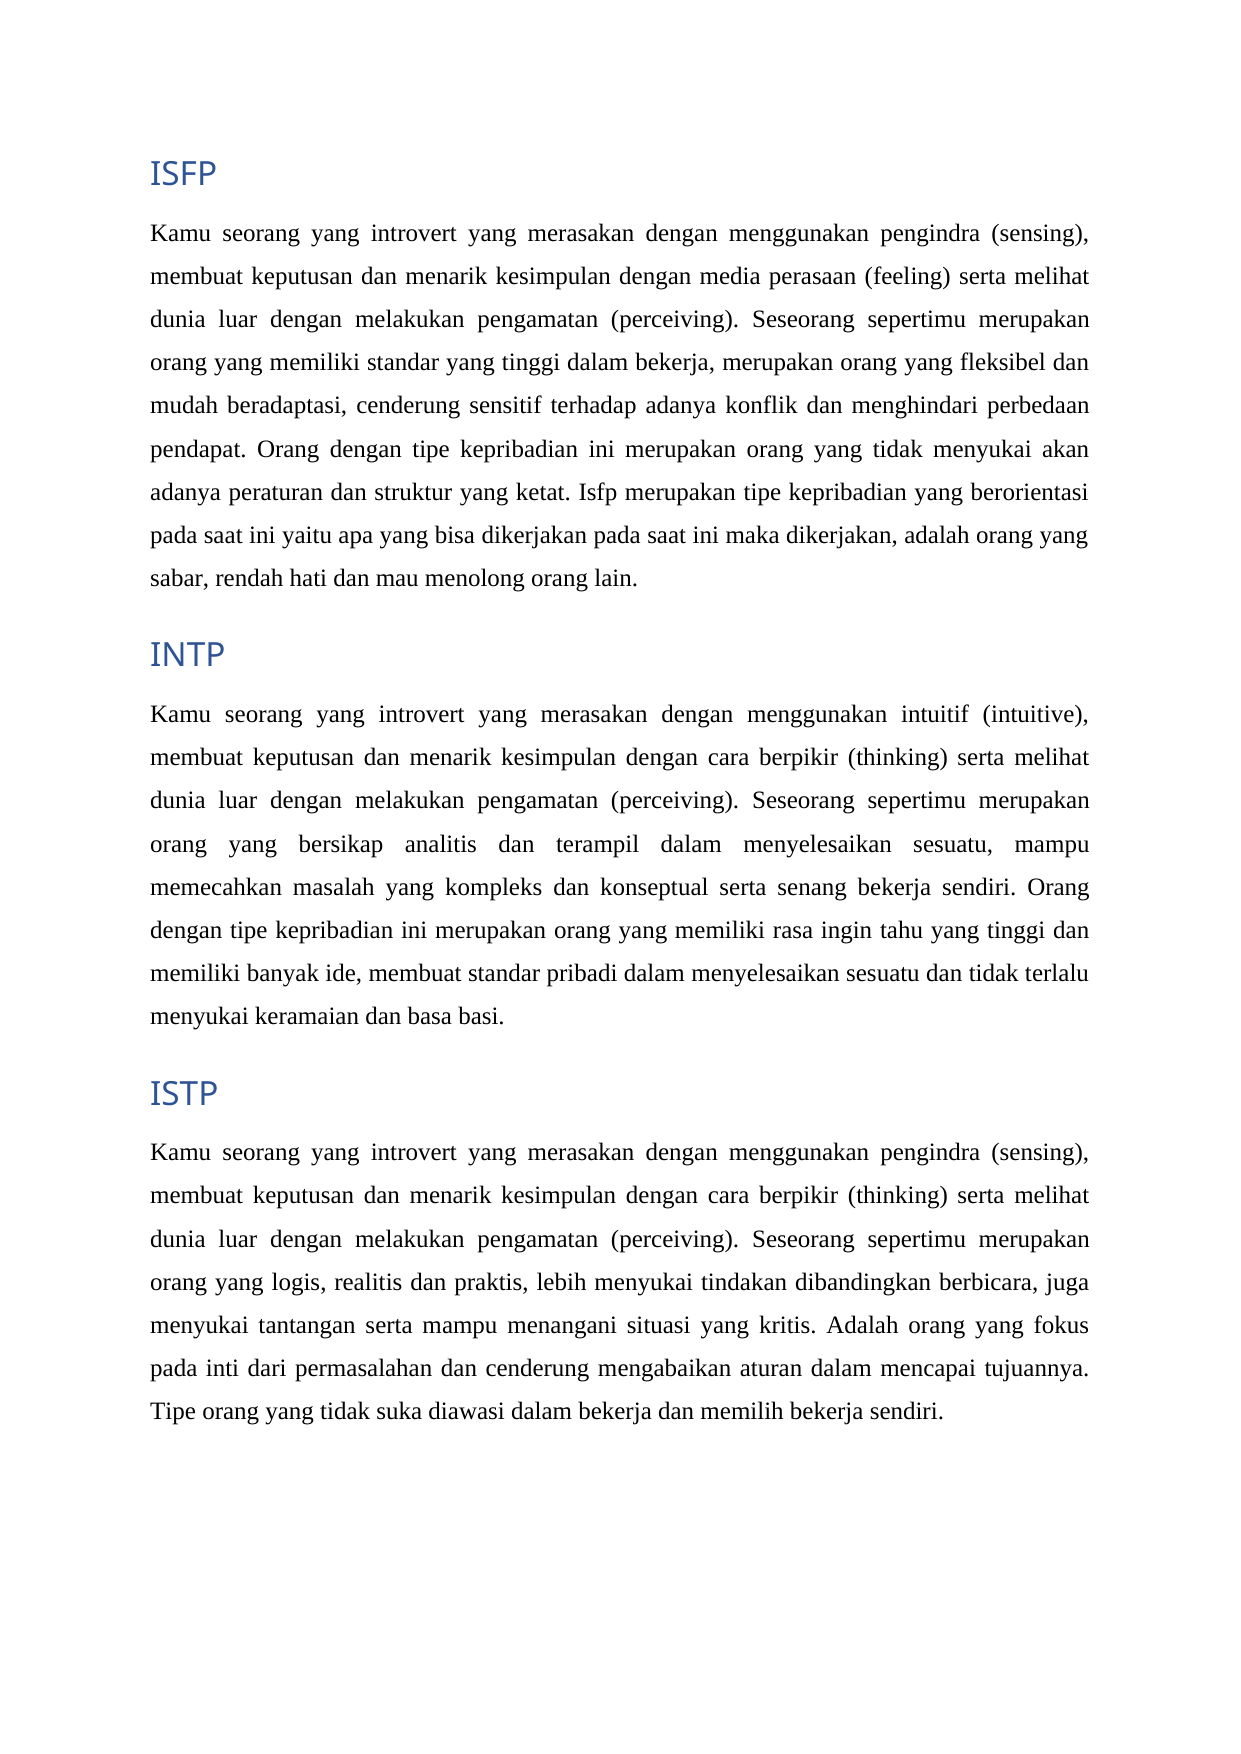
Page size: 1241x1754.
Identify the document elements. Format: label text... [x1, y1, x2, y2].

text Kamu seorang yang introvert yang merasakan dengan menggunakan pengindra (sensing), membuat keputusan dan menarik kesimpulan dengan media perasaan (feeling) serta melihat dunia luar dengan melakukan pengamatan (perceiving). Seseorang sepertimu merupakan orang yang memiliki standar yang tinggi dalam bekerja, merupakan orang yang fleksibel dan mudah beradaptasi, cenderung sensitif terhadap adanya konflik dan menghindari perbedaan pendapat. Orang dengan tipe kepribadian ini merupakan orang yang tidak menyukai akan adanya peraturan dan struktur yang ketat. Isfp merupakan tipe kepribadian yang berorientasi pada saat ini yaitu apa yang bisa dikerjakan pada saat ini maka dikerjakan, adalah orang yang sabar, rendah hati dan mau menolong orang lain. [150, 218, 1090, 592]
text Kamu seorang yang introvert yang merasakan dengan menggunakan intuitif (intuitive), membuat keputusan dan menarik kesimpulan dengan cara berpikir (thinking) serta melihat dunia luar dengan melakukan pengamatan (perceiving). Seseorang sepertimu merupakan orang yang bersikap analitis dan terampil dalam menyelesaikan sesuatu, mampu memecahkan masalah yang kompleks dan konseptual serta senang bekerja sendiri. Orang dengan tipe kepribadian ini merupakan orang yang memiliki rasa ingin tahu yang tinggi dan memiliki banyak ide, membuat standar pribadi dalam menyelesaikan sesuatu dan tidak terlalu menyukai keramaian dan basa basi. [150, 699, 1090, 1030]
text Kamu seorang yang introvert yang merasakan dengan menggunakan pengindra (sensing), membuat keputusan dan menarik kesimpulan dengan cara berpikir (thinking) serta melihat dunia luar dengan melakukan pengamatan (perceiving). Seseorang sepertimu merupakan orang yang logis, realitis dan praktis, lebih menyukai tindakan dibandingkan berbicara, juga menyukai tantangan serta mampu menangani situasi yang kritis. Adalah orang yang fokus pada inti dari permasalahan dan cenderung mengabaikan aturan dalam mencapai tujuannya. Tipe orang yang tidak suka diawasi dalam bekerja dan memilih bekerja sendiri. [150, 1137, 1090, 1425]
subtitle INTP [150, 631, 1090, 677]
subtitle ISTP [150, 1069, 1090, 1115]
subtitle ISFP [150, 150, 1090, 195]
